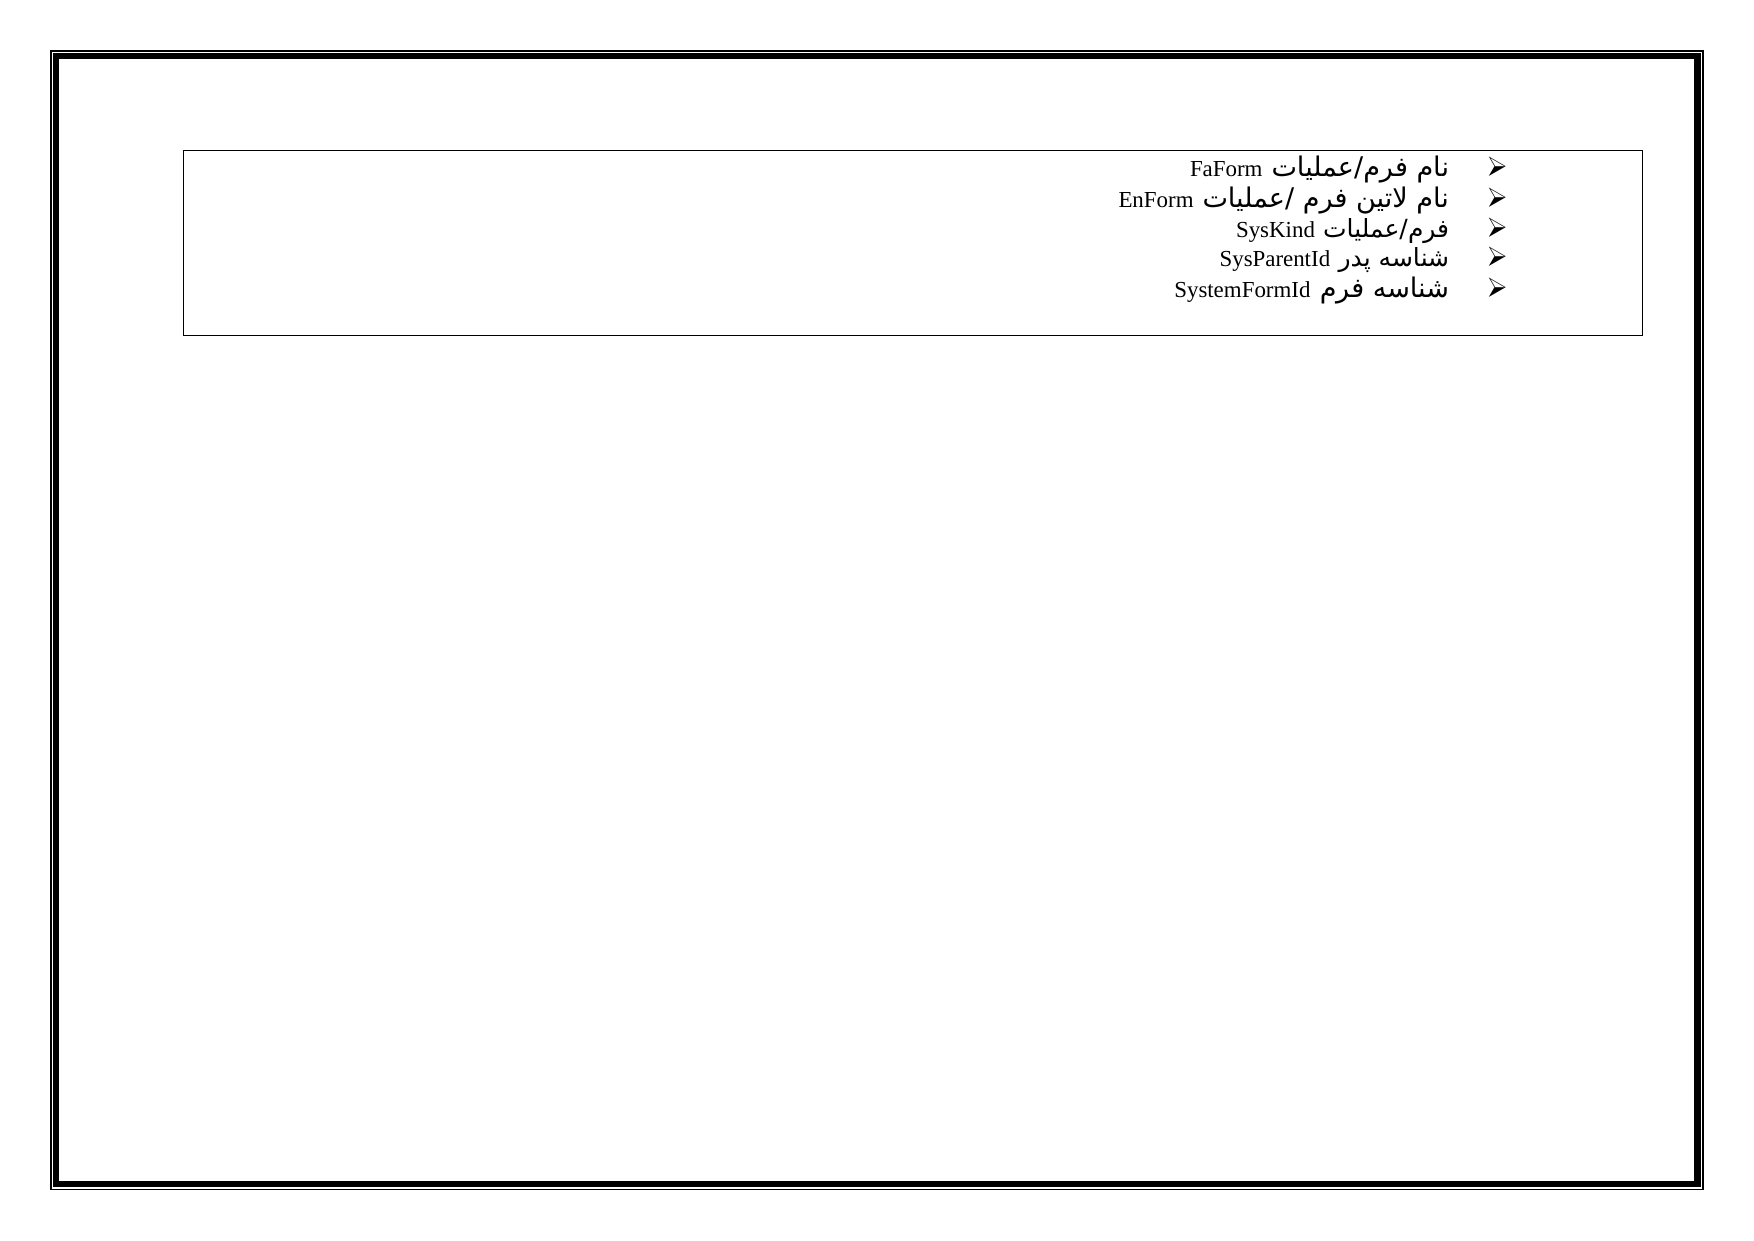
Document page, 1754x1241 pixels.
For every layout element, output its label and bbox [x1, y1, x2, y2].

table_cell [184, 151, 1642, 335]
